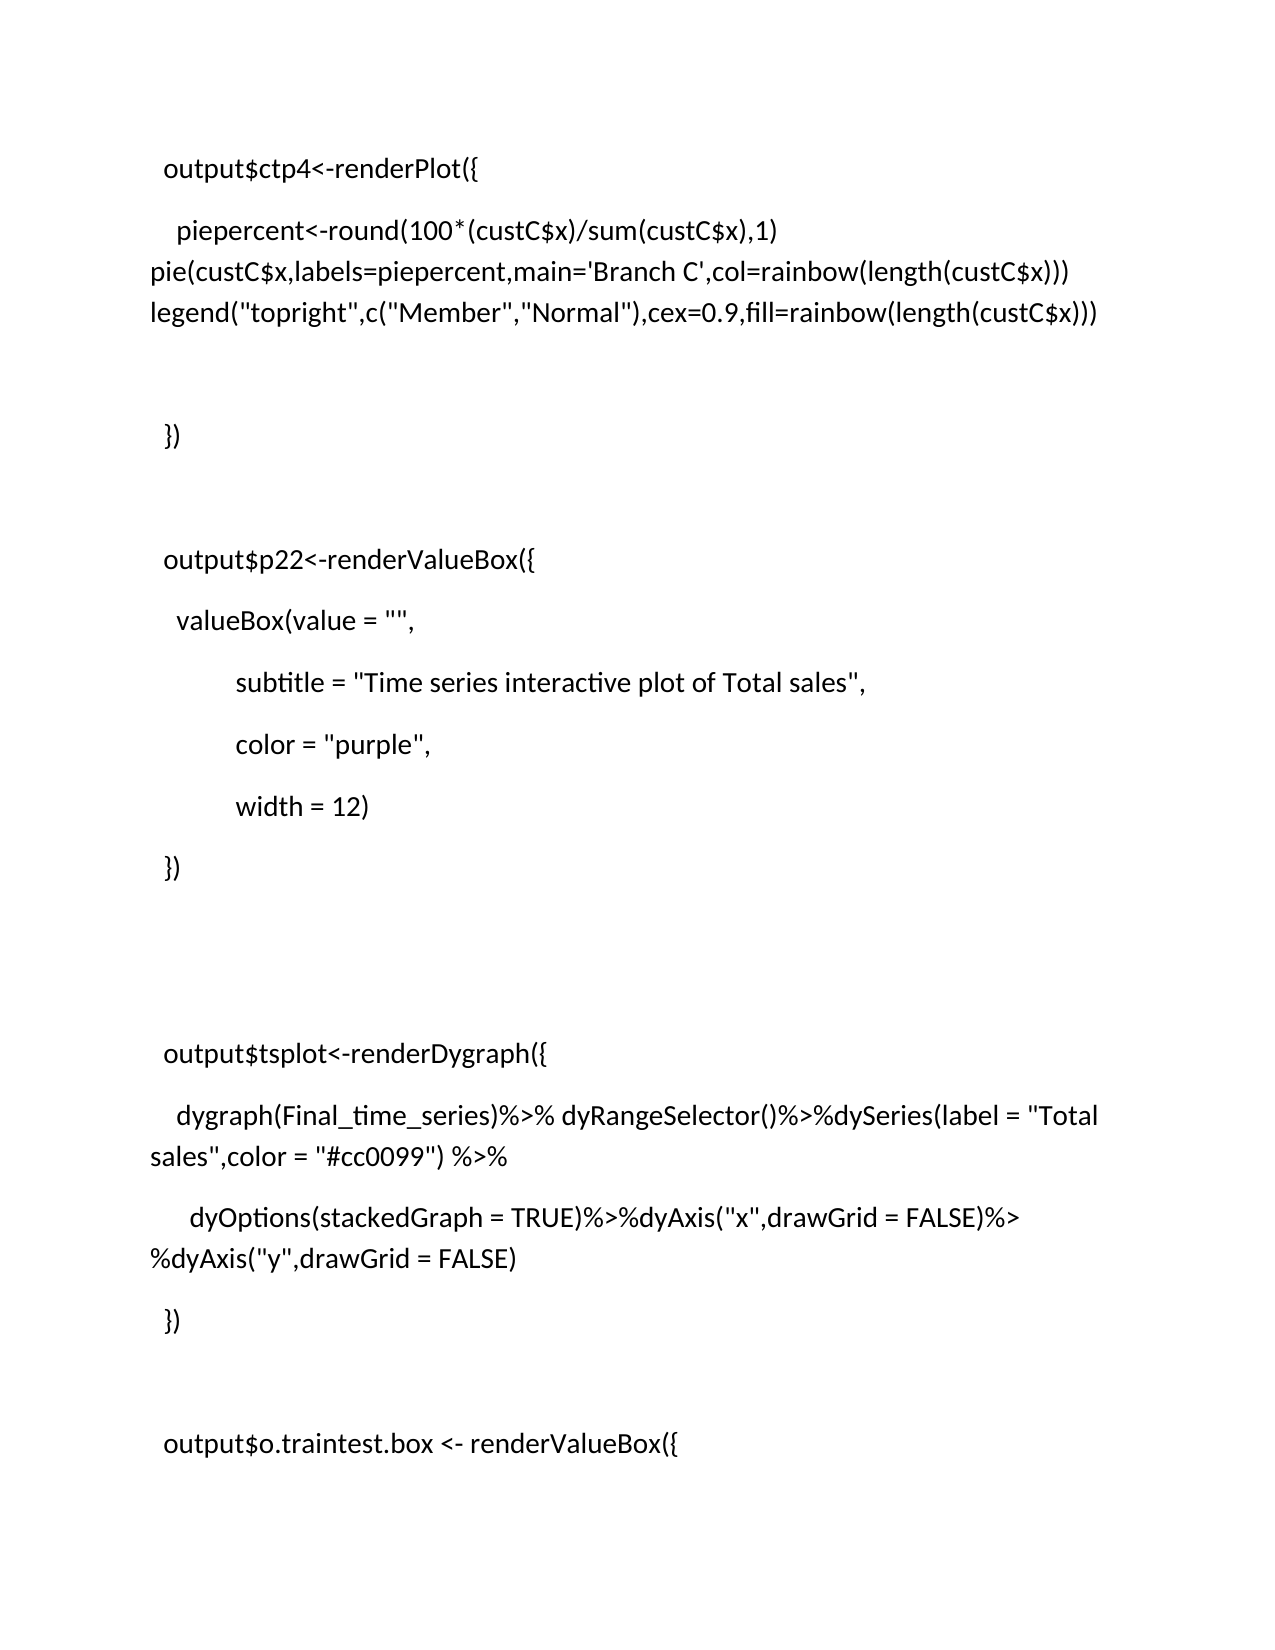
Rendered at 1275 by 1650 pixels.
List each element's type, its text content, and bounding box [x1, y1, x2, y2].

text }) [150, 417, 1125, 453]
text piepercent<-round(100*(custC$x)/sum(custC$x),1) pie(custC$x,labels=piepercent,main='Branch C',col=rainbow(length(custC$x))) legend("topright",c("Member","Normal"),cex=0.9,fill=rainbow(length(custC$x))) [150, 212, 1125, 329]
text output$p22<-renderValueBox({ [150, 541, 1125, 576]
text }) [150, 1302, 1125, 1338]
text dyOptions(stackedGraph = TRUE)%>%dyAxis("x",drawGrid = FALSE)%>%dyAxis("y",drawGrid = FALSE) [150, 1199, 1125, 1276]
text }) [150, 849, 1125, 885]
text output$tsplot<-renderDygraph({ [150, 1035, 1125, 1071]
text dygraph(Final_time_series)%>% dyRangeSelector()%>%dySeries(label = "Total sales",color = "#cc0099") %>% [150, 1097, 1125, 1173]
text width = 12) [150, 788, 1125, 823]
text output$ctp4<-renderPlot({ [150, 150, 1125, 186]
text output$o.traintest.box <- renderValueBox({ [150, 1426, 1125, 1461]
text subtitle = "Time series interactive plot of Total sales", [150, 664, 1125, 700]
text color = "purple", [150, 726, 1125, 762]
text valueBox(value = "", [150, 602, 1125, 638]
